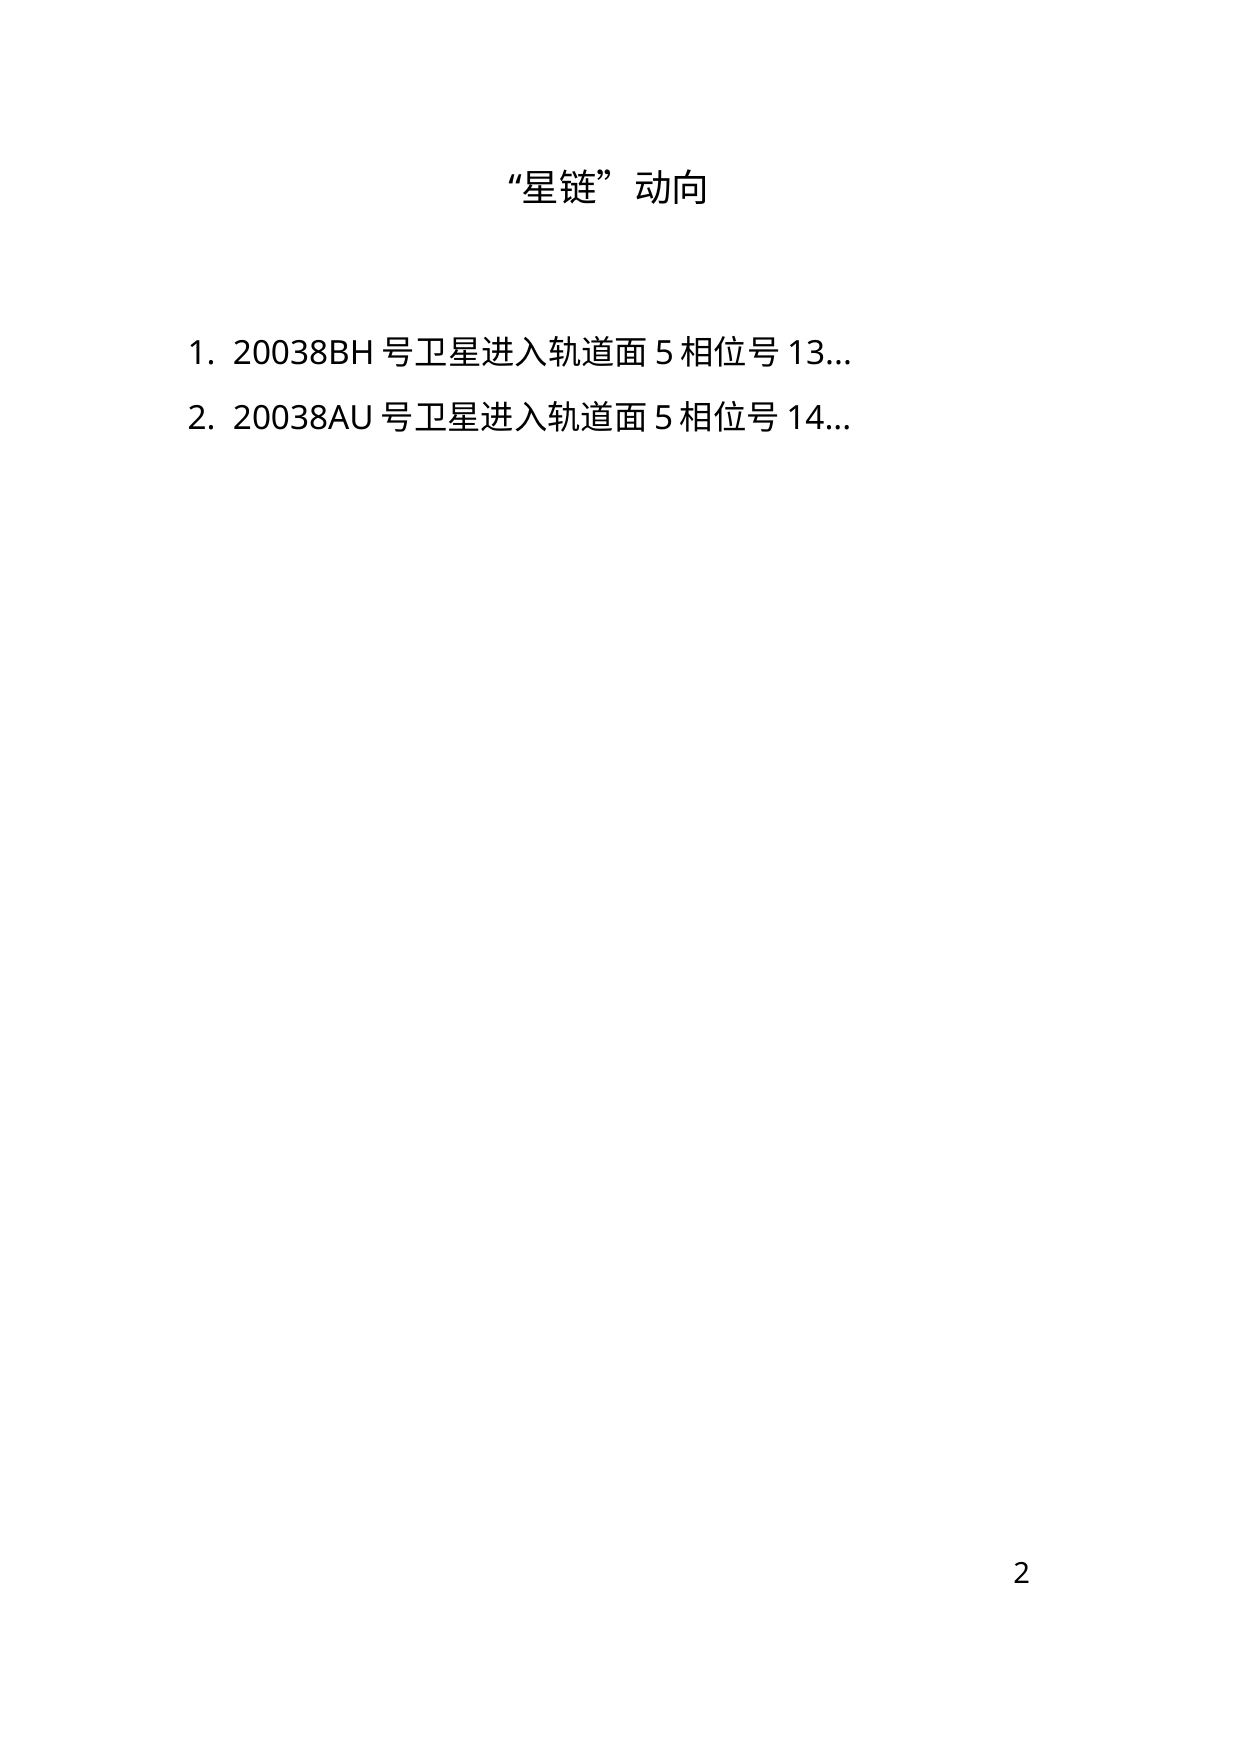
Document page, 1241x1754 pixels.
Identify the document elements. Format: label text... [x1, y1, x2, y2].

text “星链”动向 [187, 152, 1029, 217]
text 1. 20038BH号卫星进入轨道面5相位号13... 2. 20038AU号卫星进入轨道面5相位号14... [187, 317, 1053, 512]
